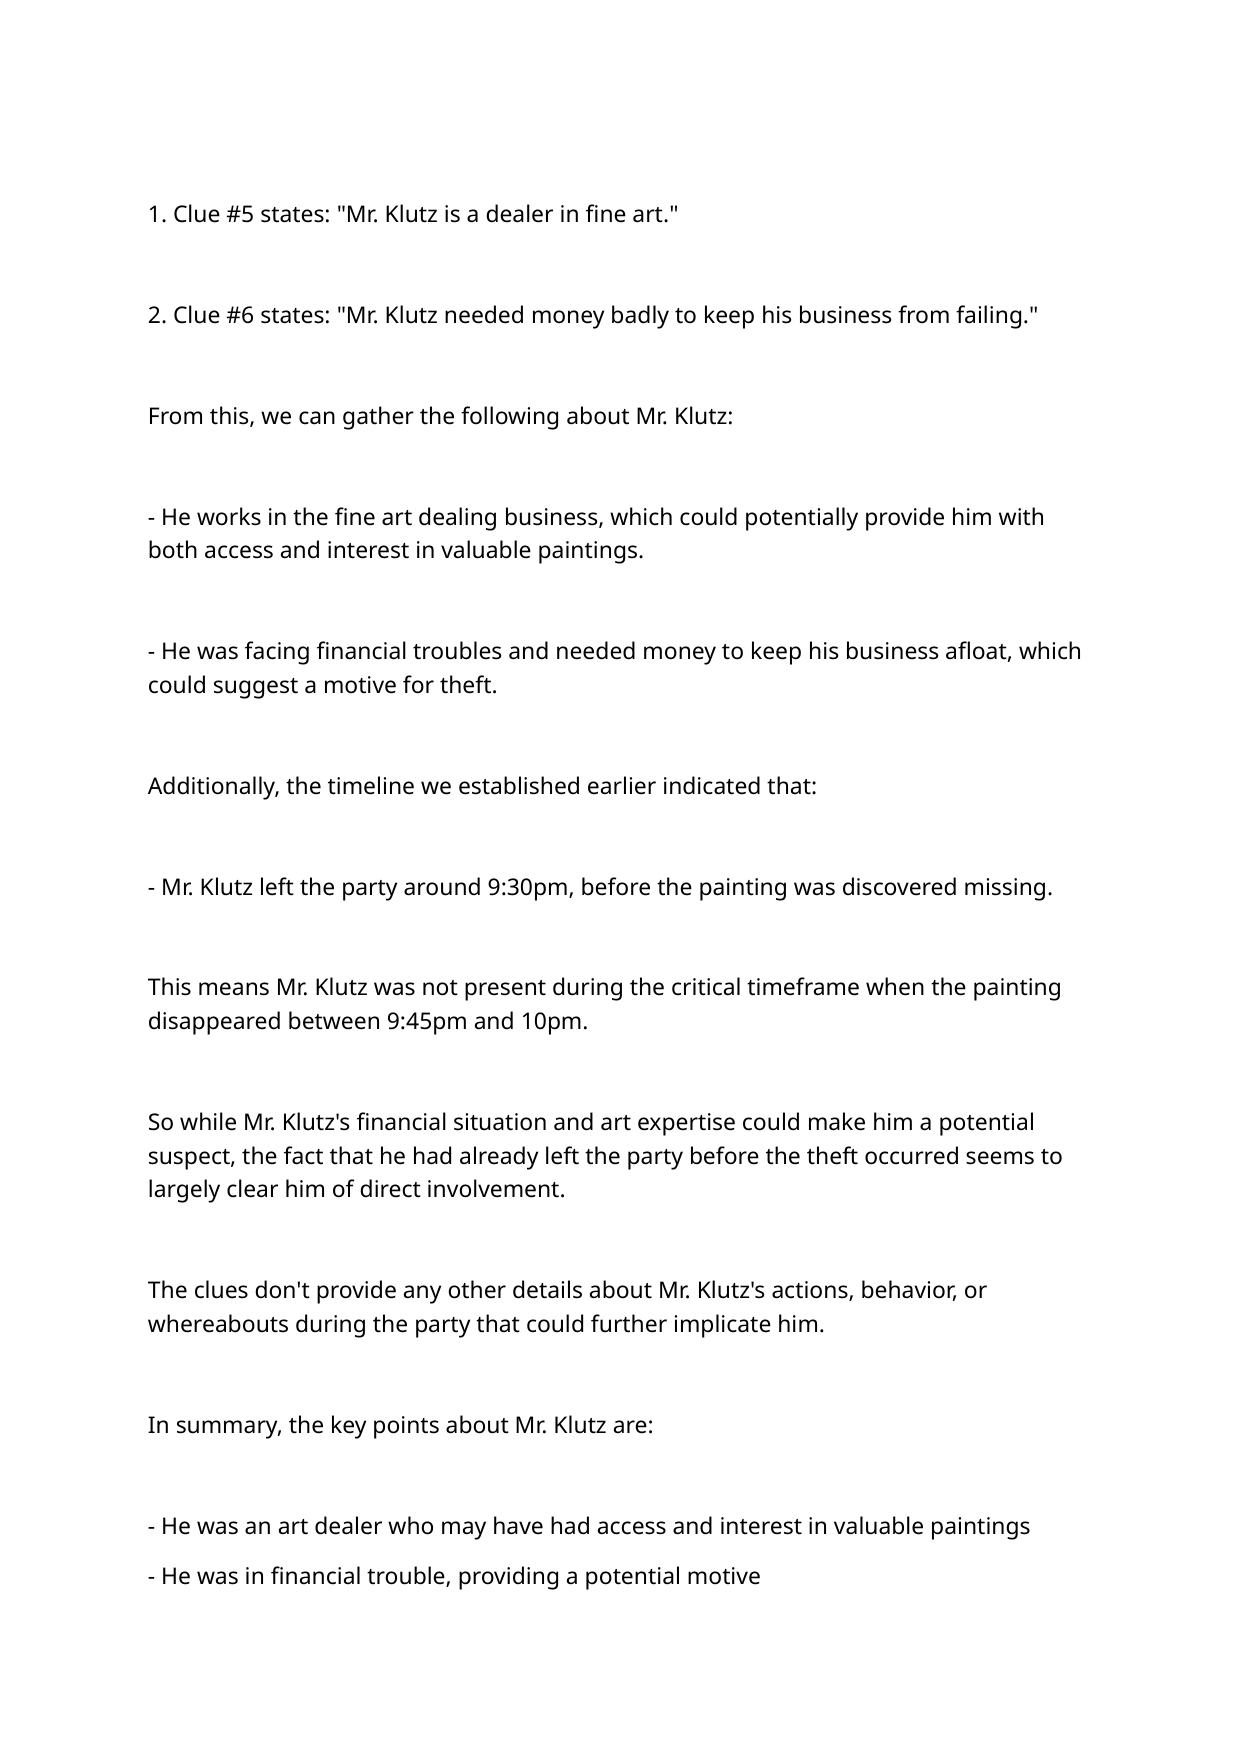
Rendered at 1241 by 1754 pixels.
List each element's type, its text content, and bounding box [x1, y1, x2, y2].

text 2. Clue #6 states: "Mr. Klutz needed money badly to keep his business from failing." [148, 299, 1093, 330]
text The clues don't provide any other details about Mr. Klutz's actions, behavior, or whereabouts during the party that could further implicate him. [148, 1274, 1093, 1339]
text - He was in financial trouble, providing a potential motive [148, 1560, 1093, 1591]
text This means Mr. Klutz was not present during the critical timeframe when the painting disappeared between 9:45pm and 10pm. [148, 971, 1093, 1036]
text From this, we can gather the following about Mr. Klutz: [148, 400, 1093, 431]
text - He was an art dealer who may have had access and interest in valuable paintings [148, 1510, 1093, 1541]
text - He was facing financial troubles and needed money to keep his business afloat, which could suggest a motive for theft. [148, 635, 1093, 700]
text So while Mr. Klutz's financial situation and art expertise could make him a potential suspect, the fact that he had already left the party before the theft occurred seems to largely clear him of direct involvement. [148, 1106, 1093, 1205]
text - He works in the fine art dealing business, which could potentially provide him with both access and interest in valuable paintings. [148, 501, 1093, 566]
text 1. Clue #5 states: "Mr. Klutz is a dealer in fine art." [148, 198, 1093, 229]
text Additionally, the timeline we established earlier indicated that: [148, 770, 1093, 801]
text - Mr. Klutz left the party around 9:30pm, before the painting was discovered missing. [148, 871, 1093, 902]
text In summary, the key points about Mr. Klutz are: [148, 1409, 1093, 1440]
